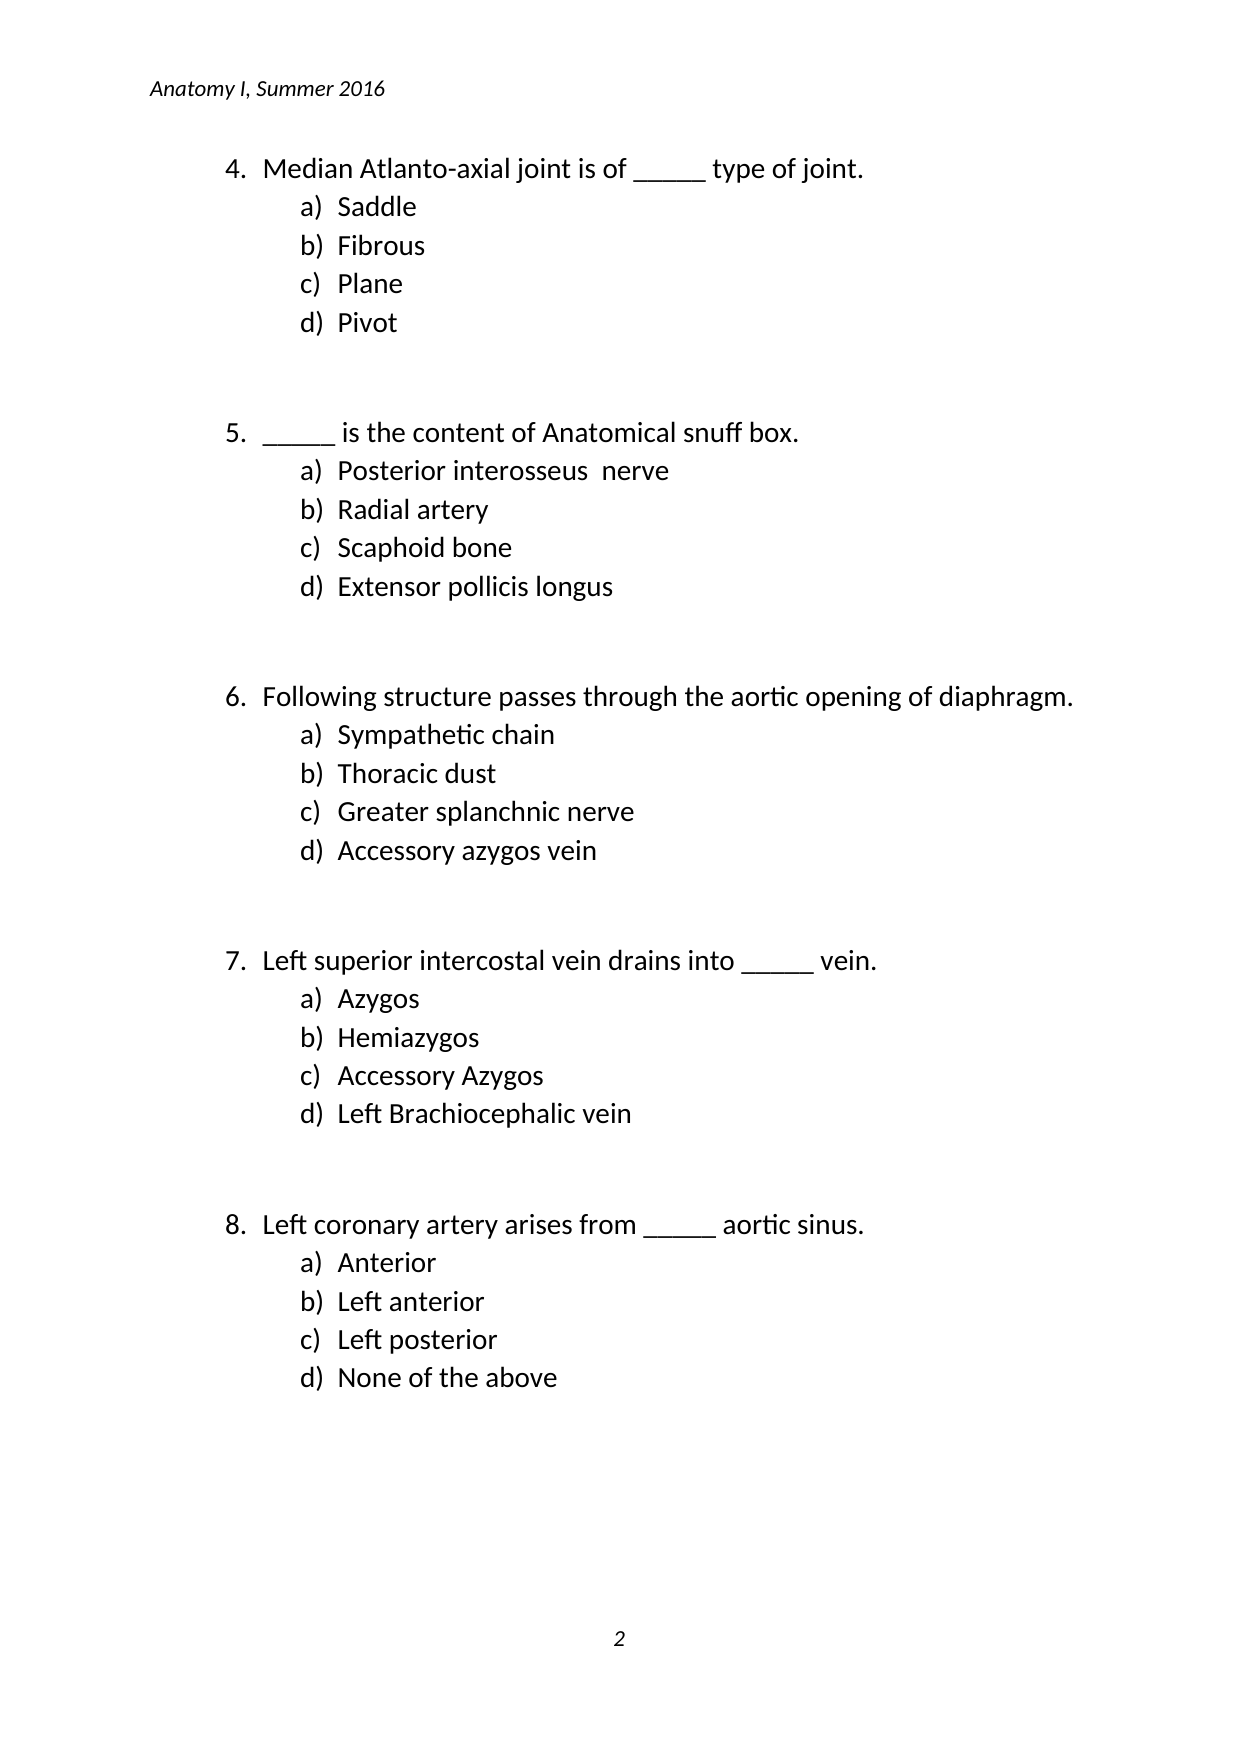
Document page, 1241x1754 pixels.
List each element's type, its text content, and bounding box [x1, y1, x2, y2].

list Posterior interosseus nerve [300, 452, 1090, 488]
list Plane [300, 265, 1090, 301]
list Left posterior [300, 1321, 1090, 1357]
list Fibrous [300, 227, 1090, 262]
list Left superior intercostal vein drains into _____ vein. [225, 942, 1090, 977]
list Hemiazygos [300, 1019, 1090, 1054]
list Accessory Azygos [300, 1057, 1090, 1093]
list Left coronary artery arises from _____ aortic sinus. [225, 1206, 1090, 1241]
list Median Atlanto-axial joint is of _____ type of joint. [225, 150, 1090, 186]
list Azygos [300, 980, 1090, 1016]
list Radial artery [300, 491, 1090, 526]
list Saddle [300, 188, 1090, 224]
list Scaphoid bone [300, 529, 1090, 565]
list Following structure passes through the aortic opening of diaphragm. [225, 678, 1090, 713]
list Thoracic dust [300, 755, 1090, 790]
list Accessory azygos vein [300, 832, 1090, 867]
list Left anterior [300, 1283, 1090, 1318]
list Greater splanchnic nerve [300, 793, 1090, 829]
list Pivot [300, 304, 1090, 339]
list Anterior [300, 1244, 1090, 1280]
list _____ is the content of Anatomical snuff box. [225, 414, 1090, 449]
list Extensor pollicis longus [300, 568, 1090, 603]
list Left Brachiocephalic vein [300, 1096, 1090, 1131]
list Sympathetic chain [300, 716, 1090, 752]
list None of the above [300, 1359, 1090, 1395]
